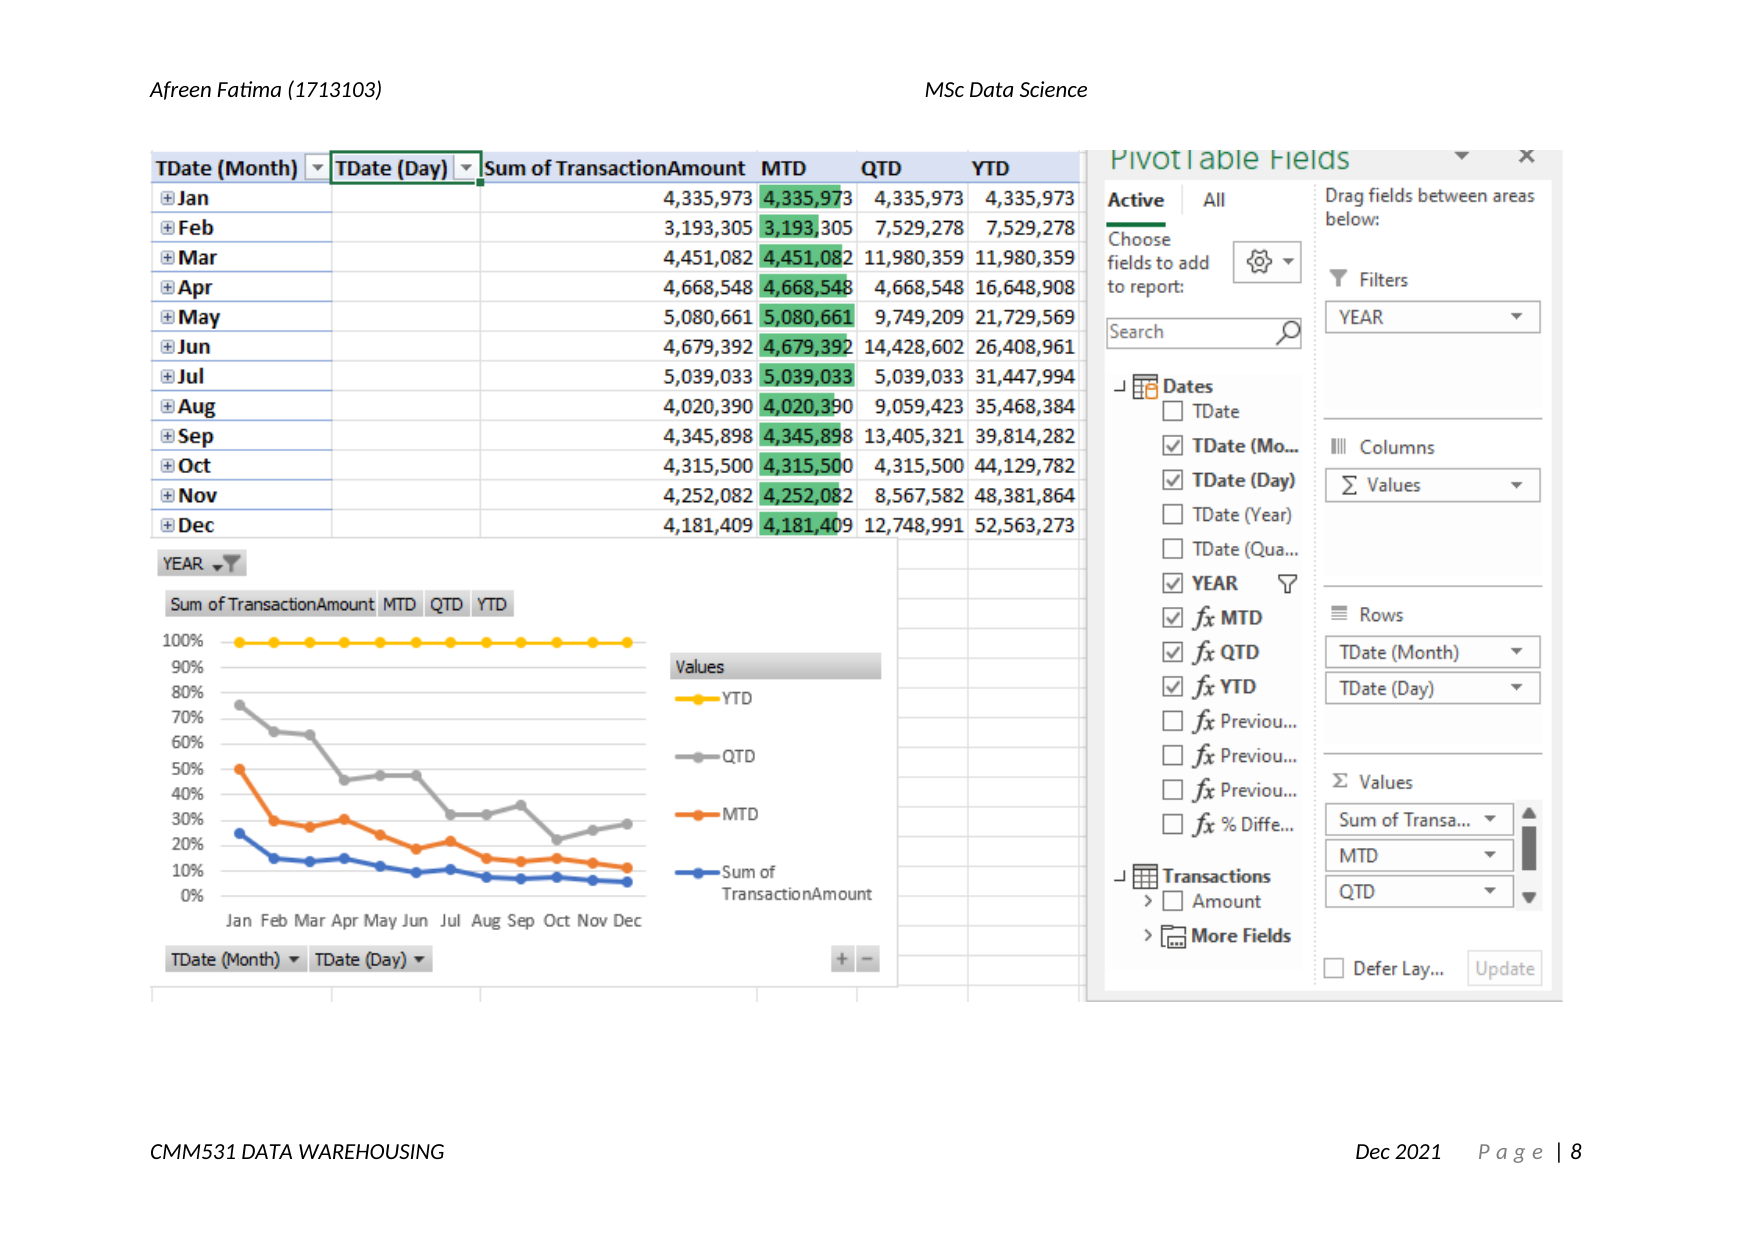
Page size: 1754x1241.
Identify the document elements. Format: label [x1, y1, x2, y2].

picture [150, 150, 1563, 1002]
